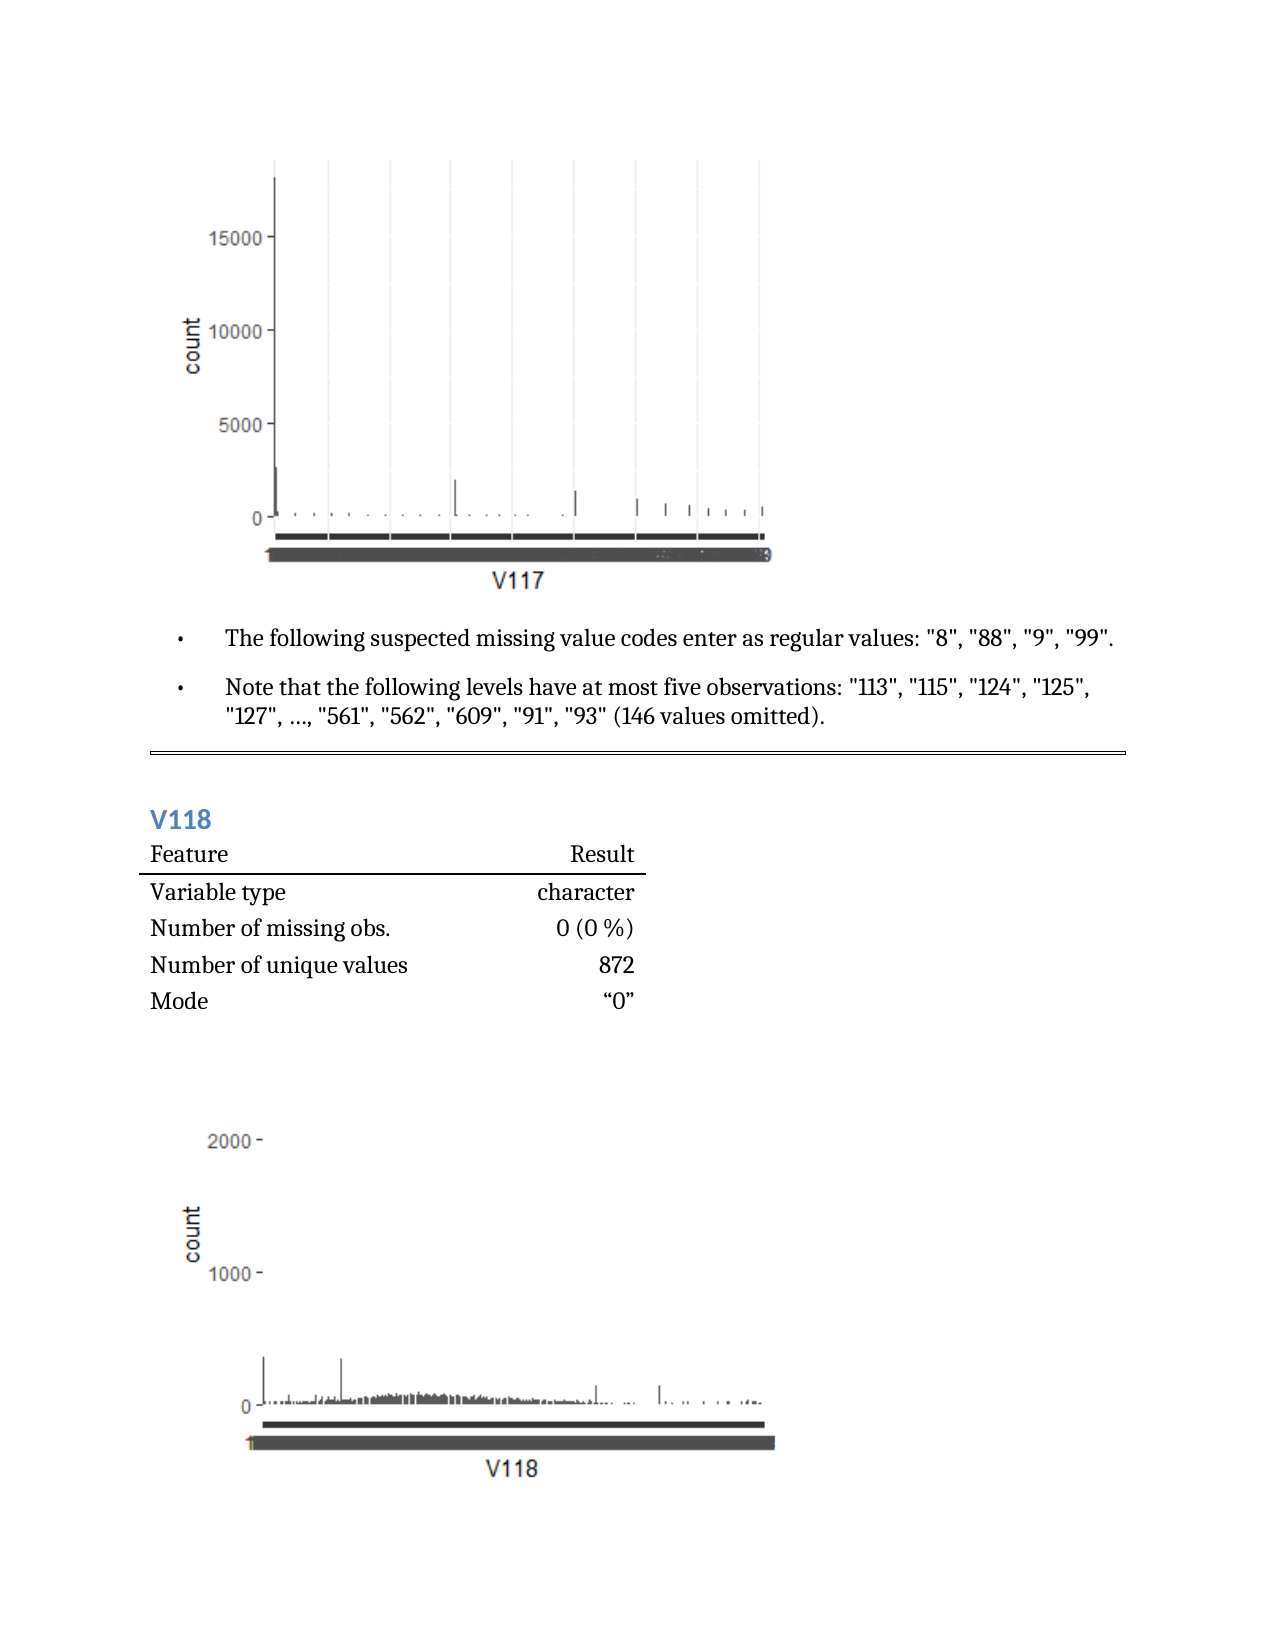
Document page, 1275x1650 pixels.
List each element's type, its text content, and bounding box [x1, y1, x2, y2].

list Note that the following levels have at most five observations: "113", "115", "124", "125", "127", …, "561", "562", "609", "91", "93" (146 values omitted). [175, 673, 1125, 731]
picture [168, 1038, 776, 1493]
picture [168, 150, 776, 605]
list The following suspected missing value codes enter as regular values: "8", "88", "9", "99". [175, 623, 1125, 652]
subtitle V118 [150, 801, 1125, 837]
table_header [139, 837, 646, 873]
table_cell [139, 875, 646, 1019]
